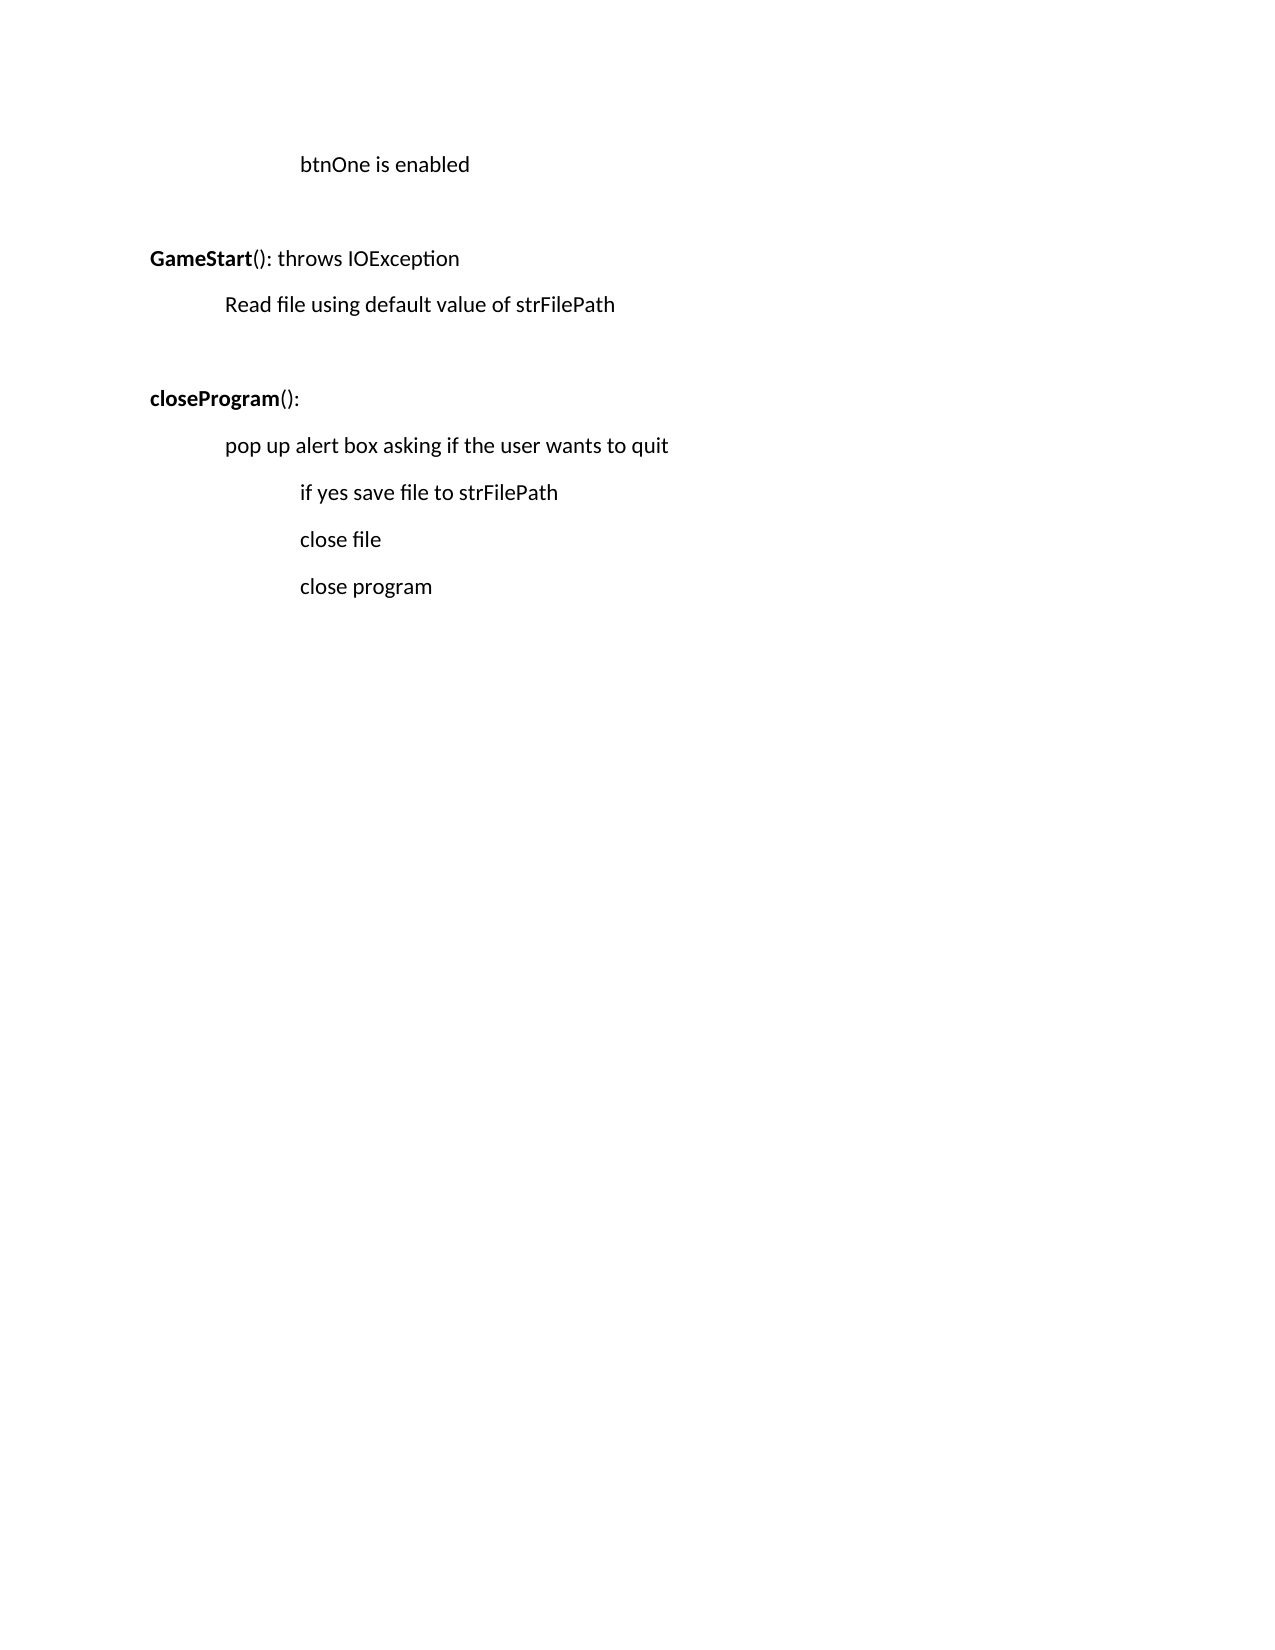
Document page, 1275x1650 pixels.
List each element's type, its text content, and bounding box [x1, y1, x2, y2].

text close program [150, 572, 1125, 600]
text closeProgram(): [150, 384, 1125, 412]
text btnOne is enabled [150, 150, 1125, 178]
text GameStart(): throws IOException [150, 244, 1125, 272]
text if yes save file to strFilePath [150, 478, 1125, 506]
text pop up alert box asking if the user wants to quit [150, 431, 1125, 459]
text close file [150, 525, 1125, 553]
text Read file using default value of strFilePath [150, 291, 1125, 319]
